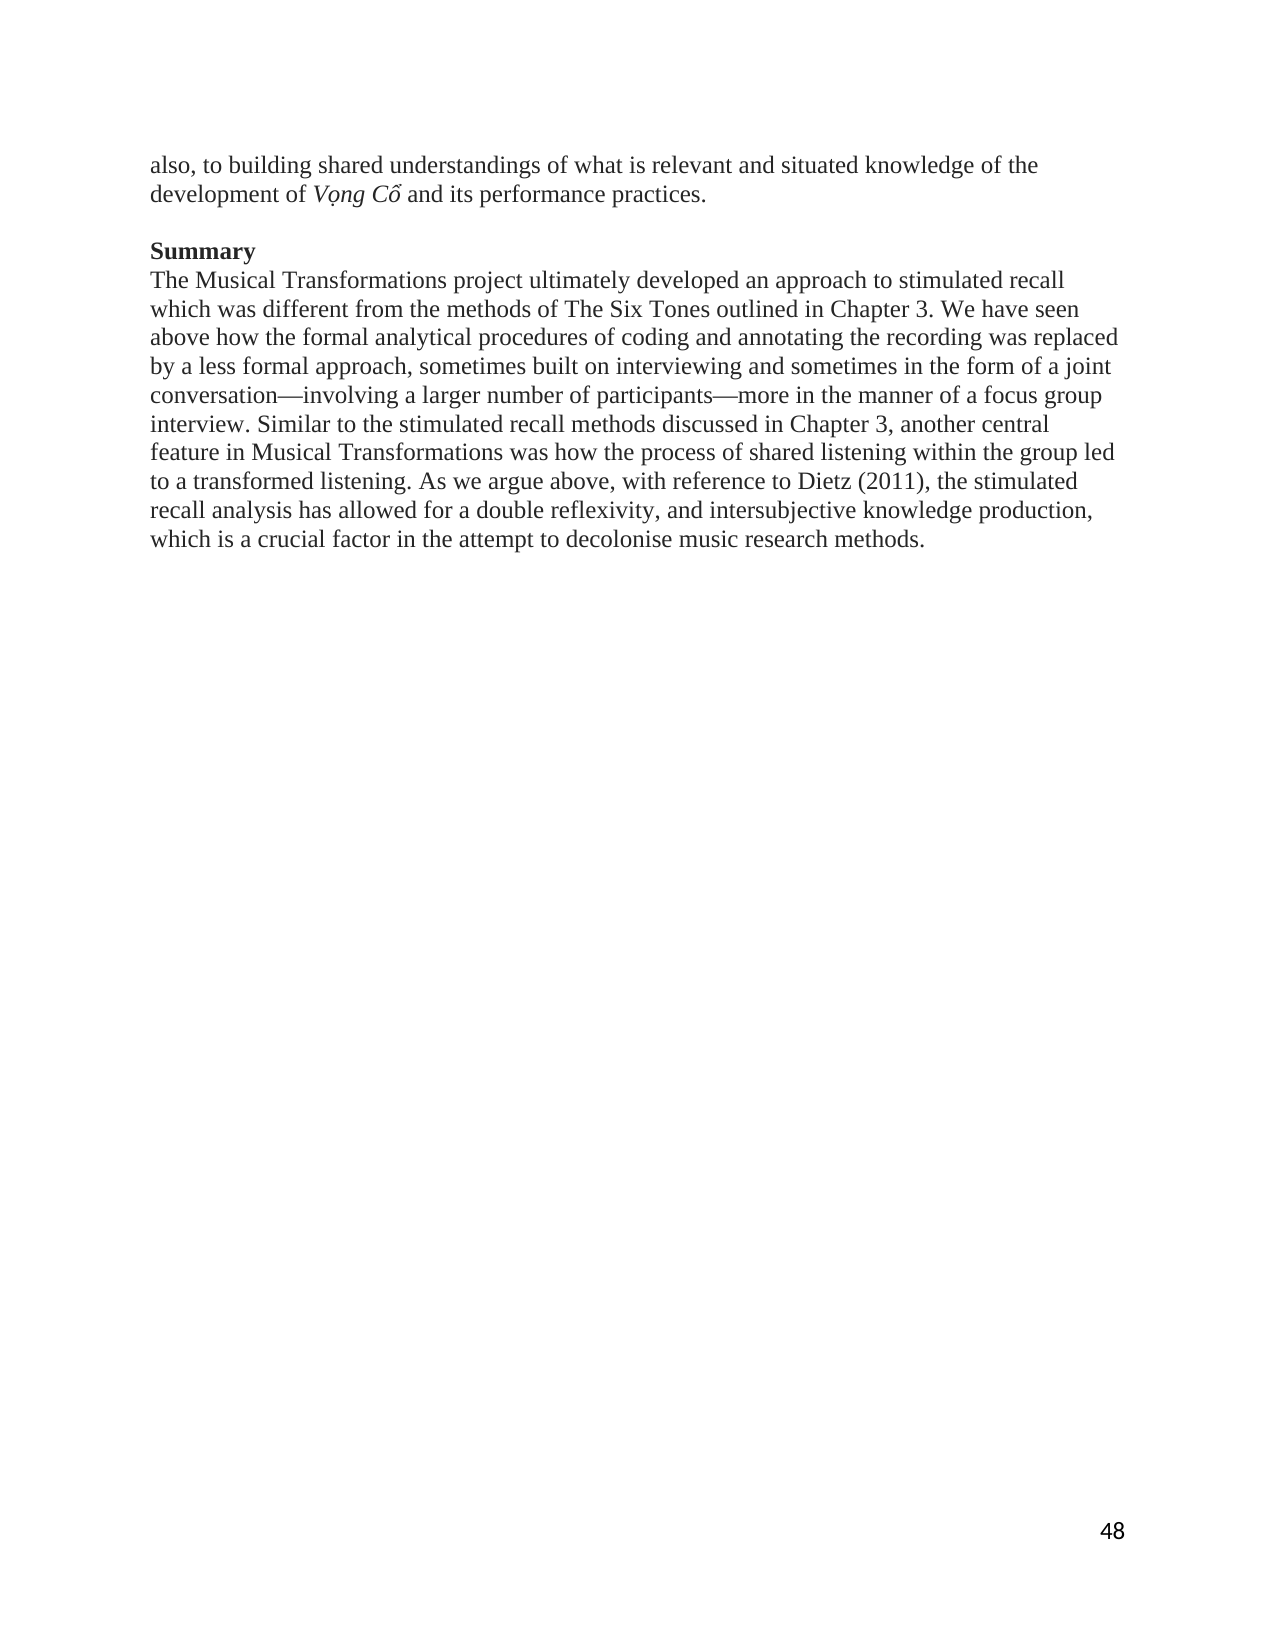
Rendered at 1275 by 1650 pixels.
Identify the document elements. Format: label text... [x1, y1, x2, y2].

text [150, 150, 1125, 207]
text Summary [150, 236, 1125, 265]
text The Musical Transformations project ultimately developed an approach to stimulated recall which was different from the methods of The Six Tones outlined in Chapter 3. We have seen above how the formal analytical procedures of coding and annotating the recording was replaced by a less formal approach, sometimes built on interviewing and sometimes in the form of a joint conversation—involving a larger number of participants—more in the manner of a focus group interview. Similar to the stimulated recall methods discussed in Chapter 3, another central feature in Musical Transformations was how the process of shared listening within the group led to a transformed listening. As we argue above, with reference to Dietz (2011), the stimulated recall analysis has allowed for a double reflexivity, and intersubjective knowledge production, which is a crucial factor in the attempt to decolonise music research methods. [150, 265, 1125, 552]
